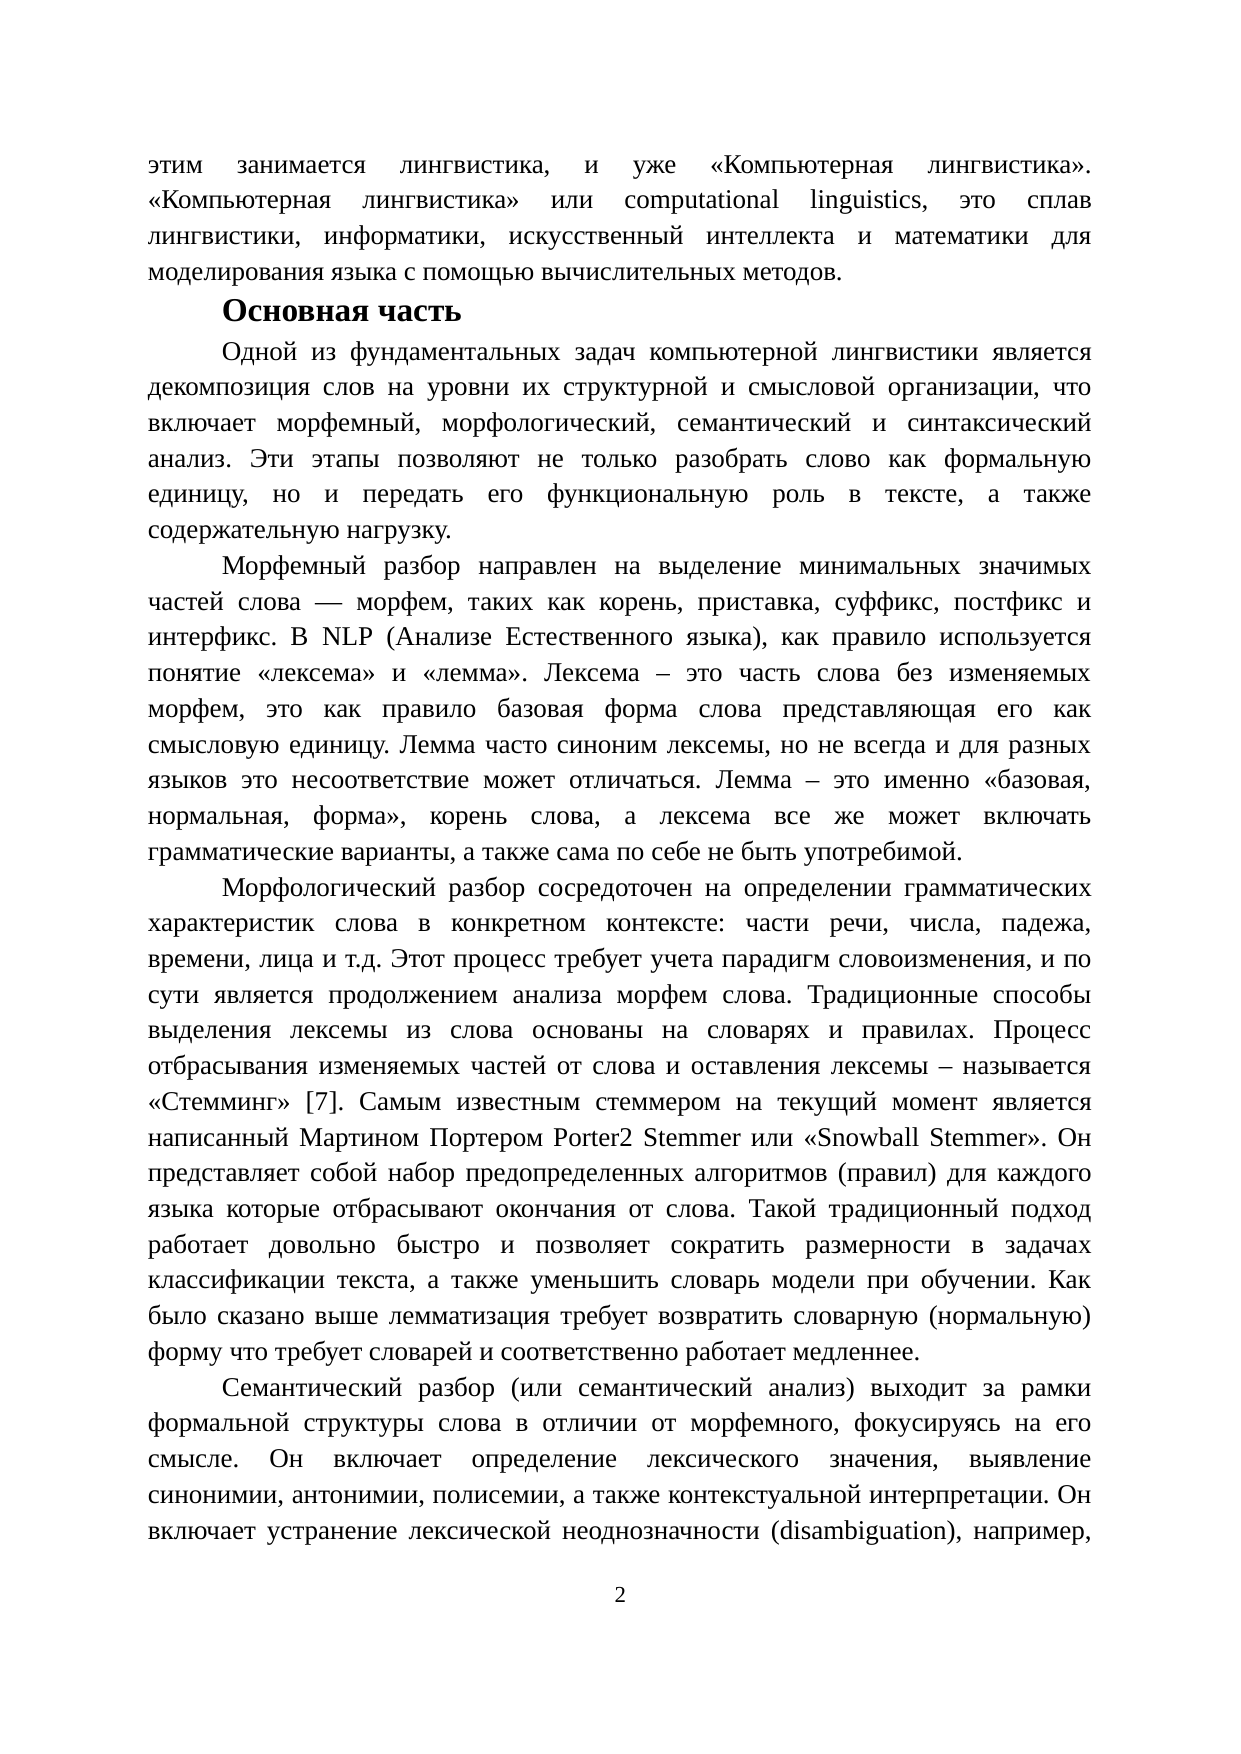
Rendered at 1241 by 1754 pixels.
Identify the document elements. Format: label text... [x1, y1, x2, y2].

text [148, 148, 1092, 286]
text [148, 1371, 1092, 1545]
text Основная часть [148, 291, 1092, 329]
text Одной из фундаментальных задач компьютерной лингвистики является декомпозиция слов на уровни их структурной и смысловой организации, что включает морфемный, морфологический, семантический и синтаксический анализ. Эти этапы позволяют не только разобрать слово как формальную единицу, но и передать его функциональную роль в тексте, а также содержательную нагрузку. [148, 335, 1092, 544]
text Морфологический разбор сосредоточен на определении грамматических характеристик слова в конкретном контексте: части речи, числа, падежа, времени, лица и т.д. Этот процесс требует учета парадигм словоизменения, и по сути является продолжением анализа морфем слова. Традиционные способы выделения лексемы из слова основаны на словарях и правилах. Процесс отбрасывания изменяемых частей от слова и оставления лексемы – называется «Стемминг» [7]. Самым известным стеммером на текущий момент является написанный Мартином Портером Porter2 Stemmer или «Snowball Stemmer». Он представляет собой набор предопределенных алгоритмов (правил) для каждого языка которые отбрасывают окончания от слова. Такой традиционный подход работает довольно быстро и позволяет сократить размерности в задачах классификации текста, а также уменьшить словарь модели при обучении. Как было сказано выше лемматизация требует возвратить словарную (нормальную) форму что требует словарей и соответственно работает медленнее. [148, 871, 1092, 1366]
text Морфемный разбор направлен на выделение минимальных значимых частей слова — морфем, таких как корень, приставка, суффикс, постфикс и интерфикс. В NLP (Анализе Естественного языка), как правило используется понятие «лексема» и «лемма». Лексема – это часть слова без изменяемых морфем, это как правило базовая форма слова представляющая его как смысловую единицу. Лемма часто синоним лексемы, но не всегда и для разных языков это несоответствие может отличаться. Лемма – это именно «базовая, нормальная, форма», корень слова, а лексема все же может включать грамматические варианты, а также сама по себе не быть употребимой. [148, 549, 1092, 866]
